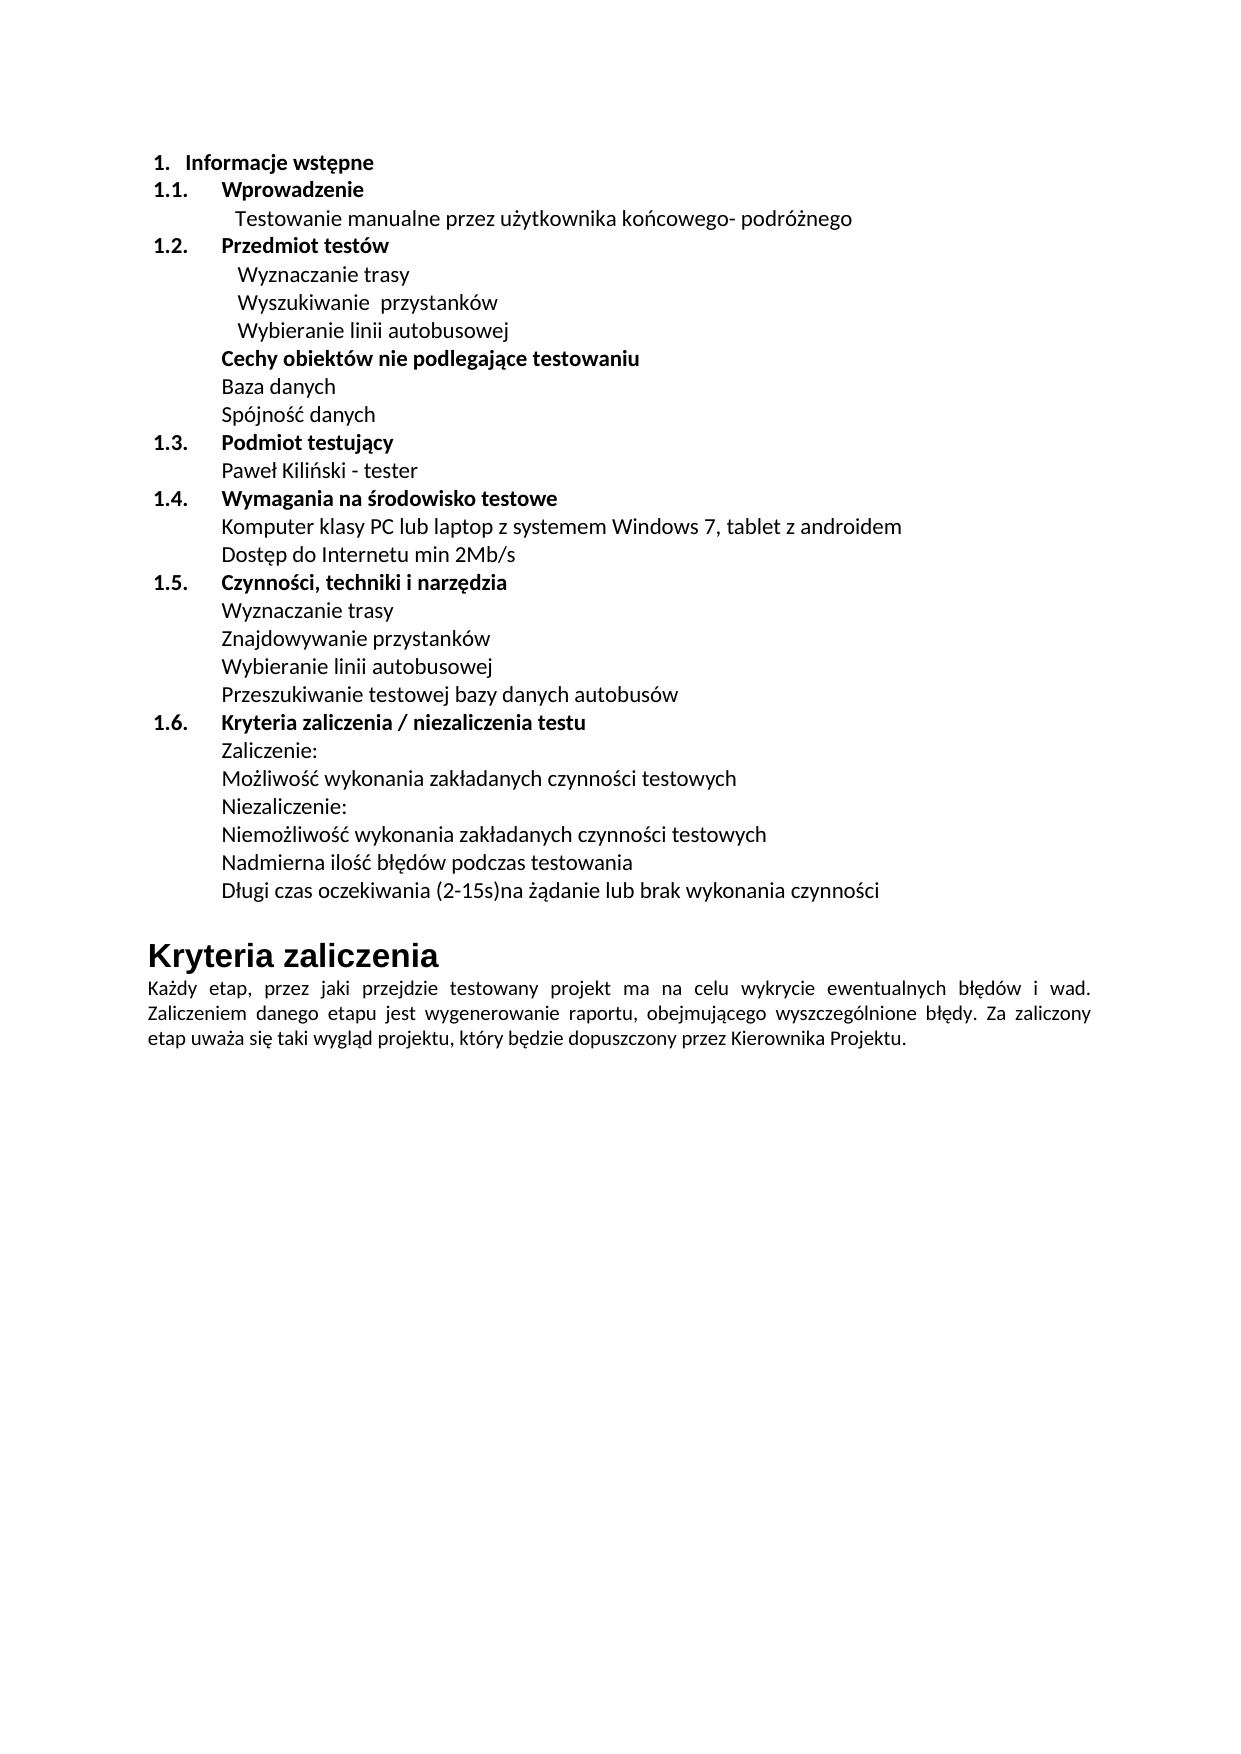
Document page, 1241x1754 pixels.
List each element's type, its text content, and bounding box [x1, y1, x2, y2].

subtitle Kryteria zaliczenia / niezaliczenia testu [148, 708, 1093, 736]
list Baza danych [221, 372, 1093, 400]
text Wyznaczanie trasy [221, 596, 1093, 624]
text Wybieranie linii autobusowej [221, 652, 1093, 680]
text Każdy etap, przez jaki przejdzie testowany projekt ma na celu wykrycie ewentualnych błędów i wad. Zaliczeniem danego etapu jest wygenerowanie raportu, obejmującego wyszczególnione błędy. Za zaliczony etap uważa się taki wygląd projektu, który będzie dopuszczony przez Kierownika Projektu. [148, 975, 1093, 1051]
subtitle Wymagania na środowisko testowe [148, 484, 1093, 512]
text Wyszukiwanie przystanków [237, 288, 1093, 316]
subtitle Przedmiot testów [148, 232, 1093, 260]
text Zaliczenie: [221, 736, 1093, 764]
subtitle Podmiot testujący [148, 428, 1093, 456]
text Przeszukiwanie testowej bazy danych autobusów [221, 680, 1093, 708]
text Dostęp do Internetu min 2Mb/s [221, 540, 1093, 568]
subtitle Czynności, techniki i narzędzia [148, 568, 1093, 596]
text Komputer klasy PC lub laptop z systemem Windows 7, tablet z androidem [221, 512, 1093, 540]
text Paweł Kiliński - tester [221, 456, 1093, 484]
text Znajdowywanie przystanków [221, 624, 1093, 652]
list Spójność danych [221, 400, 1093, 428]
text Nadmierna ilość błędów podczas testowania [221, 848, 1093, 876]
text Kryteria zaliczenia [148, 936, 1093, 975]
text Niemożliwość wykonania zakładanych czynności testowych [221, 820, 1093, 848]
text Możliwość wykonania zakładanych czynności testowych [221, 764, 1093, 792]
text Wybieranie linii autobusowej [237, 316, 1093, 344]
title Cechy obiektów nie podlegające testowaniu [148, 344, 1093, 372]
text Długi czas oczekiwania (2-15s)na żądanie lub brak wykonania czynności [221, 876, 1093, 904]
subtitle Informacje wstępne [148, 148, 1093, 176]
text Wyznaczanie trasy [237, 260, 1093, 288]
text Niezaliczenie: [221, 792, 1093, 820]
subtitle Wprowadzenie [148, 176, 1093, 204]
text Testowanie manualne przez użytkownika końcowego- podróżnego [235, 204, 1093, 232]
